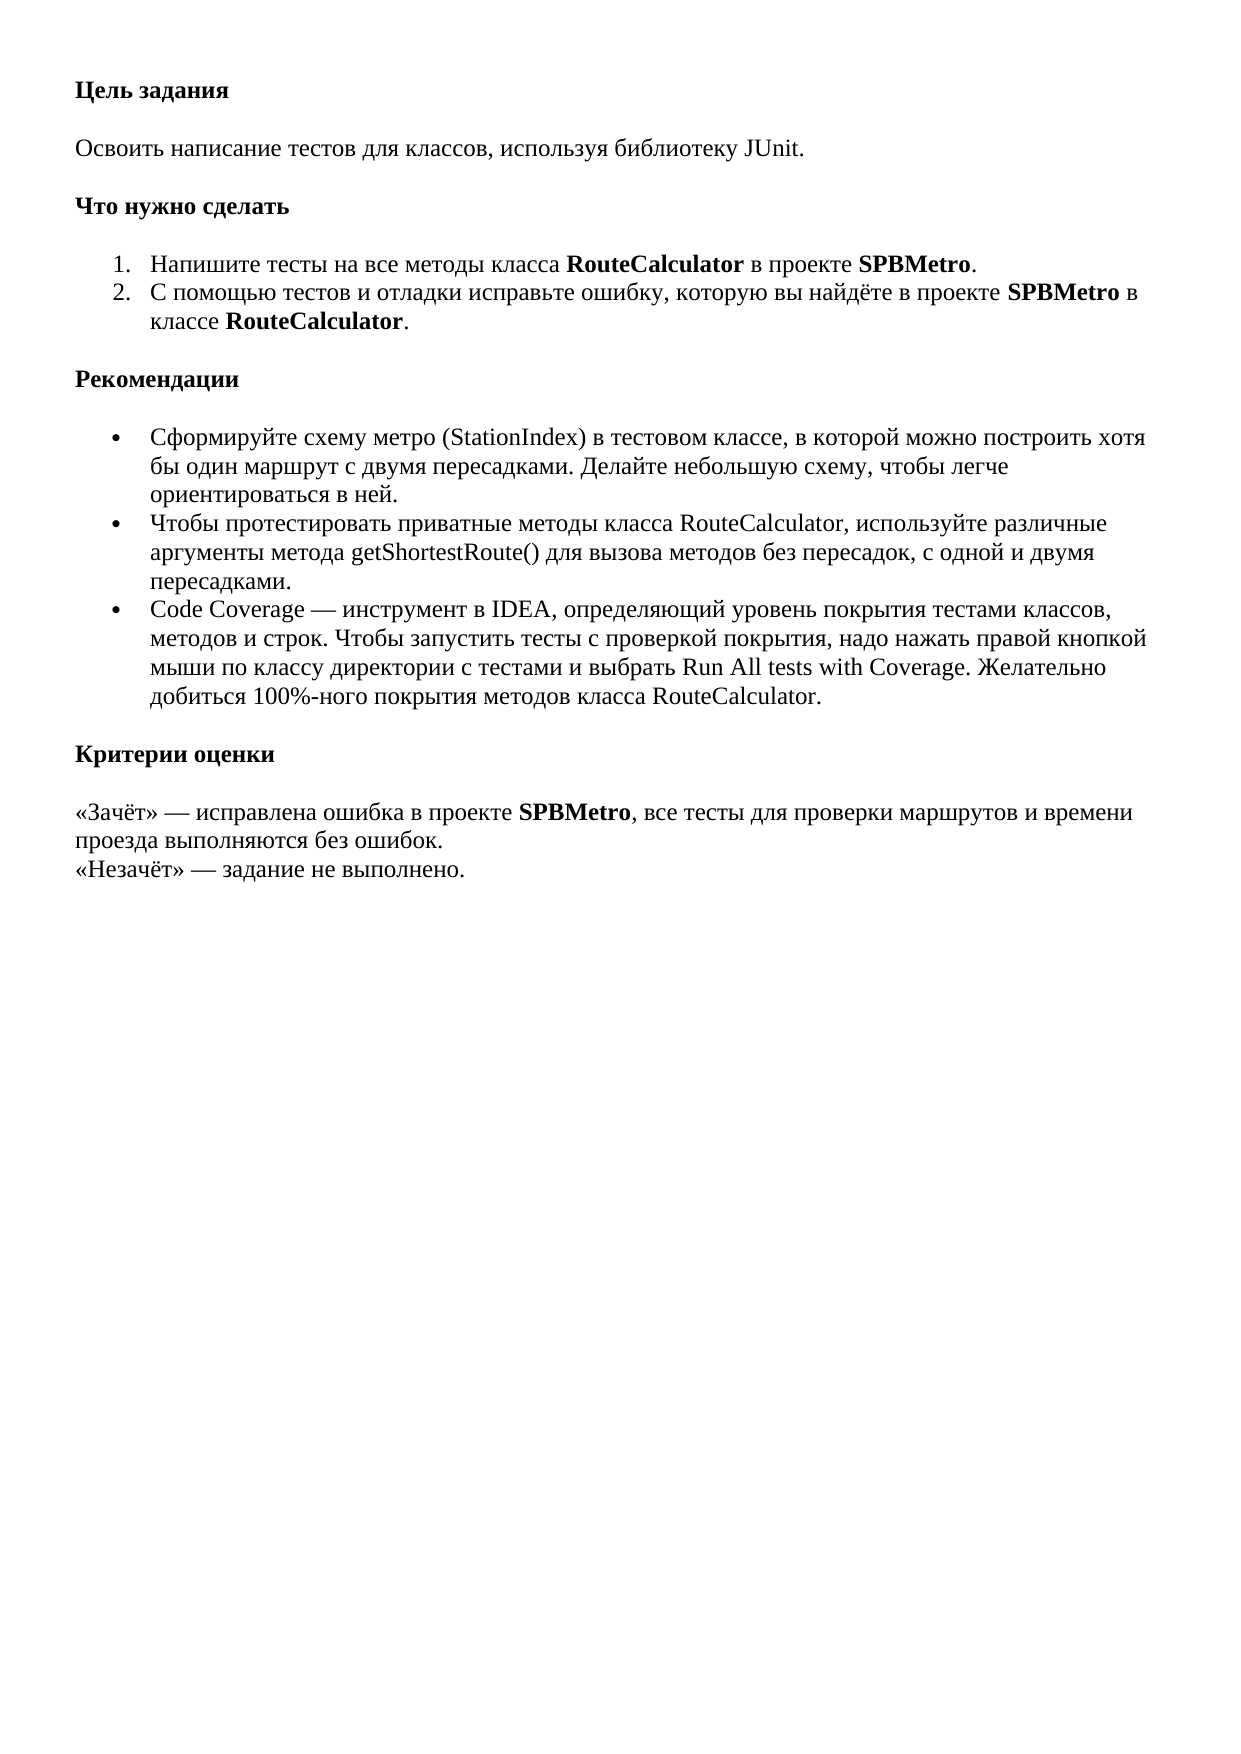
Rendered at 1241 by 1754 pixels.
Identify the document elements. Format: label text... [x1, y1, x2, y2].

text Критерии оценки [75, 739, 1165, 767]
list Напишите тесты на все методы класса RouteCalculator в проекте SPBMetro. [112, 249, 1165, 277]
list Сформируйте схему метро (StationIndex) в тестовом классе, в которой можно построить хотя бы один маршрут с двумя пересадками. Делайте небольшую схему, чтобы легче ориентироваться в ней. [112, 422, 1165, 508]
text «Зачёт» — исправлена ошибка в проекте SPBMetro, все тесты для проверки маршрутов и времени проезда выполняются без ошибок. «Незачёт» — задание не выполнено. [75, 797, 1165, 883]
list Code Coverage — инструмент в IDEA, определяющий уровень покрытия тестами классов, методов и строк. Чтобы запустить тесты с проверкой покрытия, надо нажать правой кнопкой мыши по классу директории с тестами и выбрать Run All tests with Coverage. Желательно добиться 100%-ного покрытия методов класса RouteCalculator. [112, 594, 1165, 709]
list Чтобы протестировать приватные методы класса RouteCalculator, используйте различные аргументы метода getShortestRoute() для вызова методов без пересадок, с одной и двумя пересадками. [112, 508, 1165, 594]
text Цель задания [75, 75, 1165, 104]
list С помощью тестов и отладки исправьте ошибку, которую вы найдёте в проекте SPBMetro в классе RouteCalculator. [112, 277, 1165, 335]
text Освоить написание тестов для классов, используя библиотеку JUnit. [75, 133, 1165, 162]
text Что нужно сделать [75, 191, 1165, 219]
text Рекомендации [75, 364, 1165, 393]
